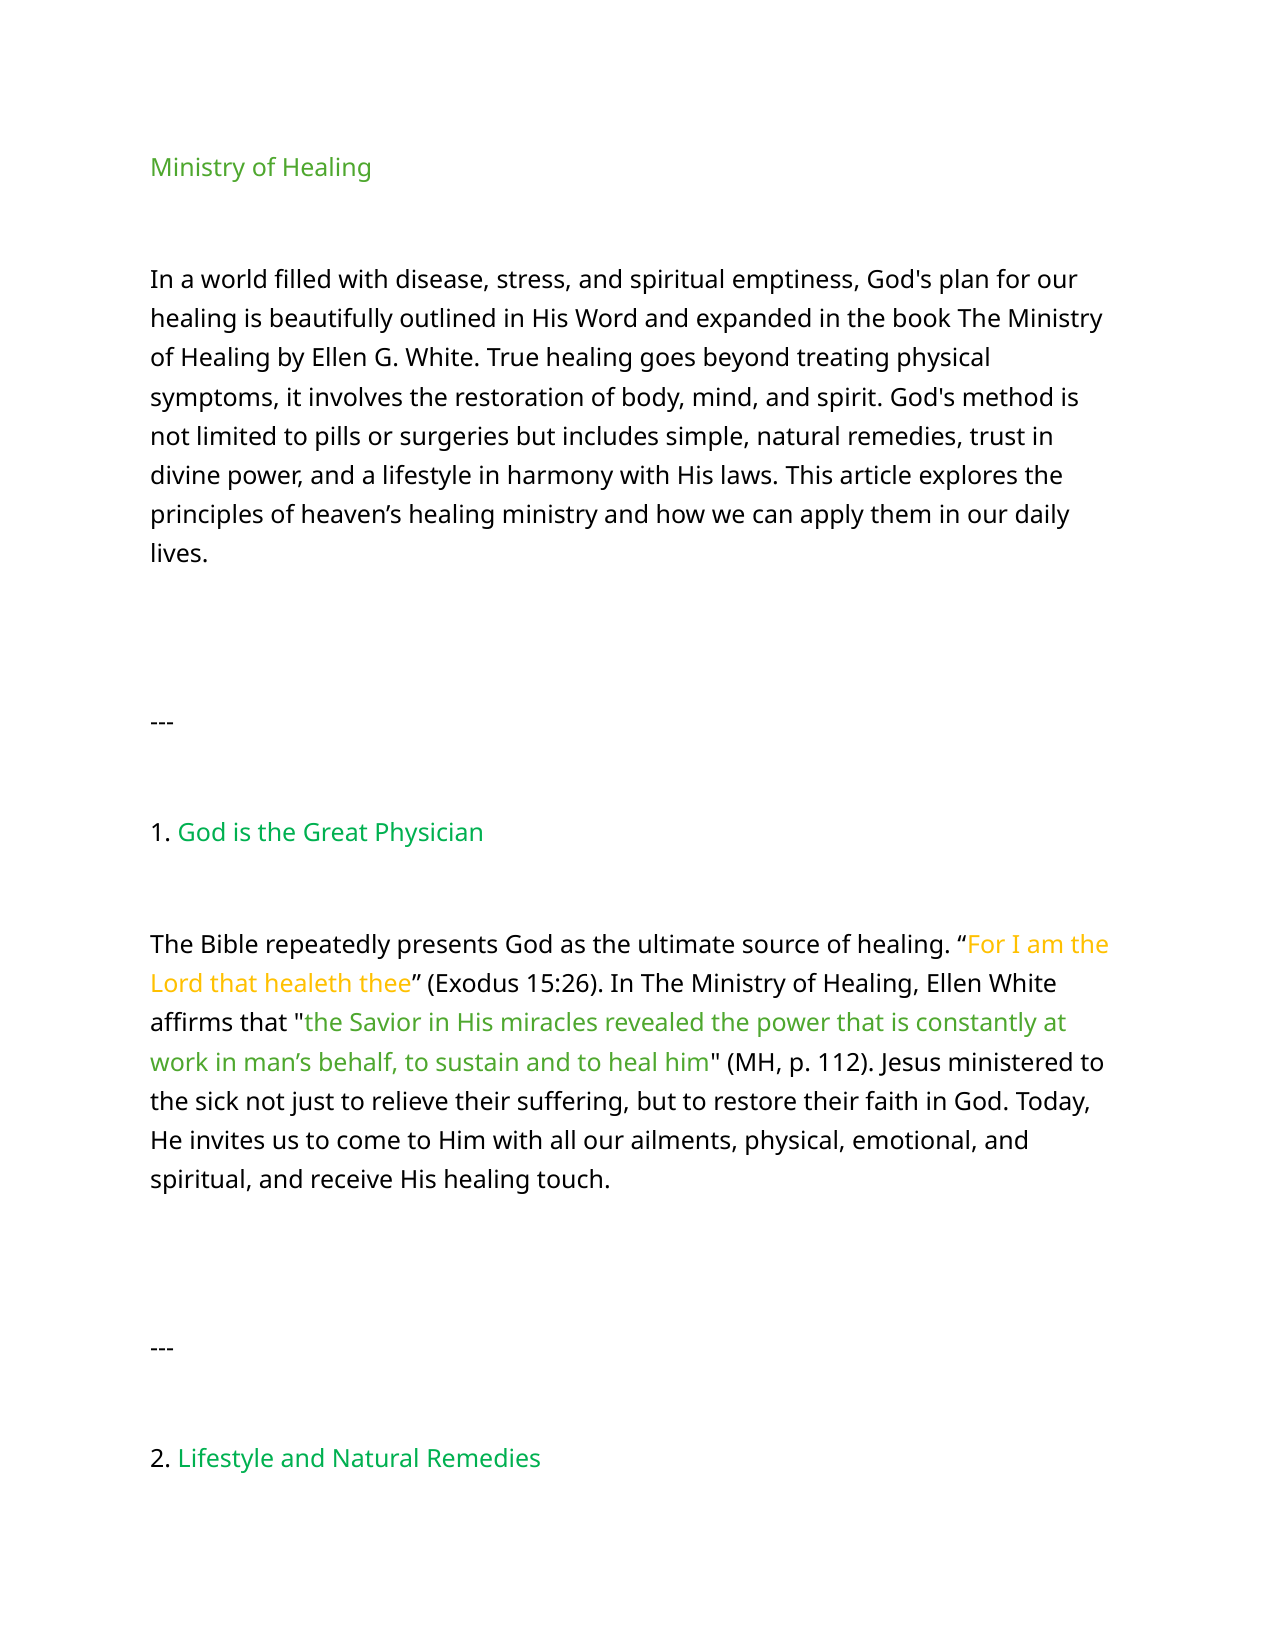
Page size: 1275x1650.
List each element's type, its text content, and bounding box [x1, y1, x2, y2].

text --- [150, 703, 1125, 737]
text Ministry of Healing [150, 150, 1125, 184]
text 2. Lifestyle and Natural Remedies [150, 1441, 1125, 1475]
text 1. God is the Great Physician [150, 815, 1125, 849]
text --- [150, 1329, 1125, 1363]
text The Bible repeatedly presents God as the ultimate source of healing. “For I am the Lord that healeth thee” (Exodus 15:26). In The Ministry of Healing, Ellen White affirms that "the Savior in His miracles revealed the power that is constantly at work in man’s behalf, to sustain and to heal him" (MH, p. 112). Jesus ministered to the sick not just to relieve their suffering, but to restore their faith in God. Today, He invites us to come to Him with all our ailments, physical, emotional, and spiritual, and receive His healing touch. [150, 927, 1125, 1196]
text In a world filled with disease, stress, and spiritual emptiness, God's plan for our healing is beautifully outlined in His Word and expanded in the book The Ministry of Healing by Ellen G. White. True healing goes beyond treating physical symptoms, it involves the restoration of body, mind, and spirit. God's method is not limited to pills or surgeries but includes simple, natural remedies, trust in divine power, and a lifestyle in harmony with His laws. This article explores the principles of heaven’s healing ministry and how we can apply them in our daily lives. [150, 262, 1125, 570]
